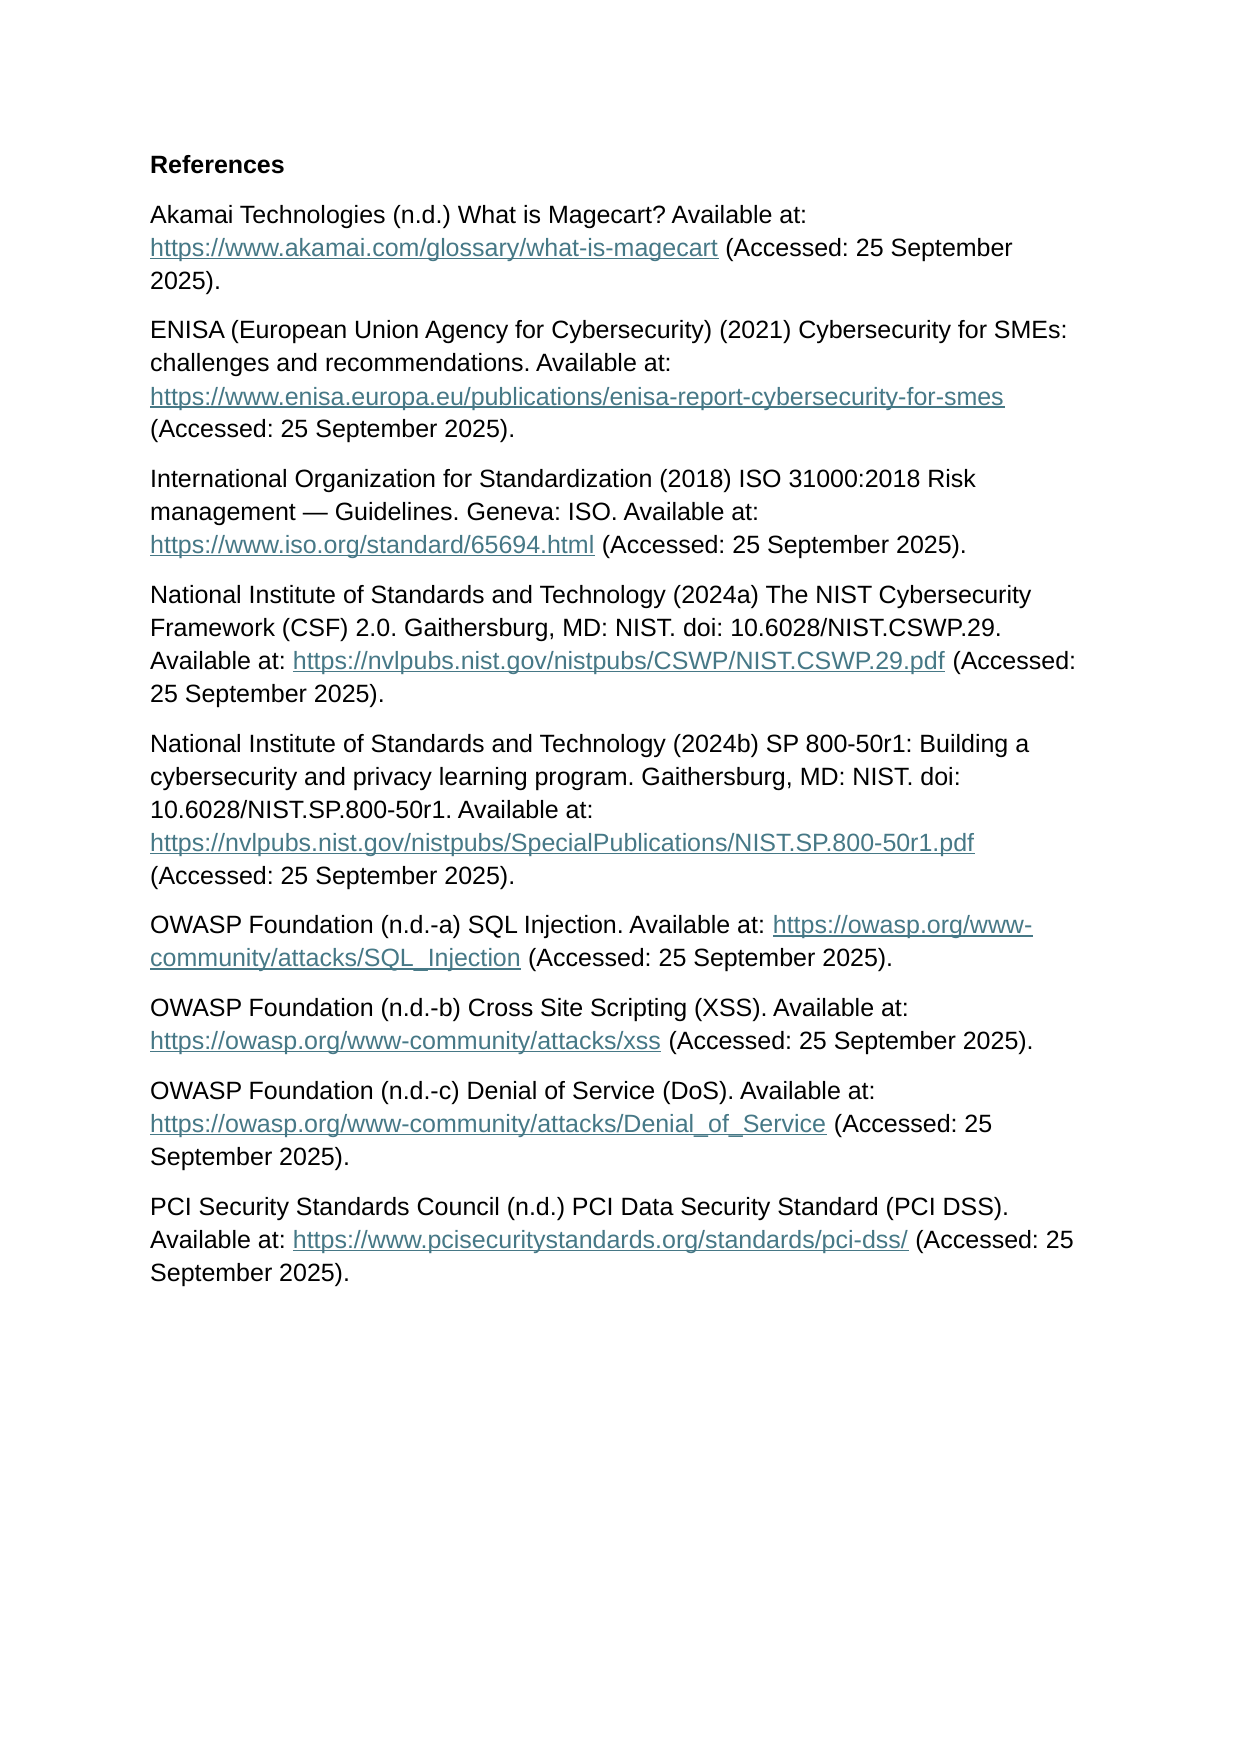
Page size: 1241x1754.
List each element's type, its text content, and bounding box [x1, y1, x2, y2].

text National Institute of Standards and Technology (2024b) SP 800-50r1: Building a cybersecurity and privacy learning program. Gaithersburg, MD: NIST. doi: 10.6028/NIST.SP.800-50r1. Available at: https://nvlpubs.nist.gov/nistpubs/SpecialPublications/NIST.SP.800-50r1.pdf (Accessed: 25 September 2025). [150, 729, 1090, 889]
text OWASP Foundation (n.d.-b) Cross Site Scripting (XSS). Available at: https://owasp.org/www-community/attacks/xss (Accessed: 25 September 2025). [150, 993, 1090, 1055]
text National Institute of Standards and Technology (2024a) The NIST Cybersecurity Framework (CSF) 2.0. Gaithersburg, MD: NIST. doi: 10.6028/NIST.CSWP.29. Available at: https://nvlpubs.nist.gov/nistpubs/CSWP/NIST.CSWP.29.pdf (Accessed: 25 September 2025). [150, 580, 1090, 708]
text OWASP Foundation (n.d.-a) SQL Injection. Available at: https://owasp.org/www-community/attacks/SQL_Injection (Accessed: 25 September 2025). [150, 910, 1090, 972]
text OWASP Foundation (n.d.-c) Denial of Service (DoS). Available at: https://owasp.org/www-community/attacks/Denial_of_Service (Accessed: 25 September 2025). [150, 1076, 1090, 1171]
text ENISA (European Union Agency for Cybersecurity) (2021) Cybersecurity for SMEs: challenges and recommendations. Available at: https://www.enisa.europa.eu/publications/enisa-report-cybersecurity-for-smes (Accessed: 25 September 2025). [150, 315, 1090, 443]
text References [150, 150, 1090, 179]
text International Organization for Standardization (2018) ISO 31000:2018 Risk management — Guidelines. Geneva: ISO. Available at: https://www.iso.org/standard/65694.html (Accessed: 25 September 2025). [150, 464, 1090, 559]
text PCI Security Standards Council (n.d.) PCI Data Security Standard (PCI DSS). Available at: https://www.pcisecuritystandards.org/standards/pci-dss/ (Accessed: 25 September 2025). [150, 1192, 1090, 1286]
text Akamai Technologies (n.d.) What is Magecart? Available at: https://www.akamai.com/glossary/what-is-magecart (Accessed: 25 September 2025). [150, 200, 1090, 294]
